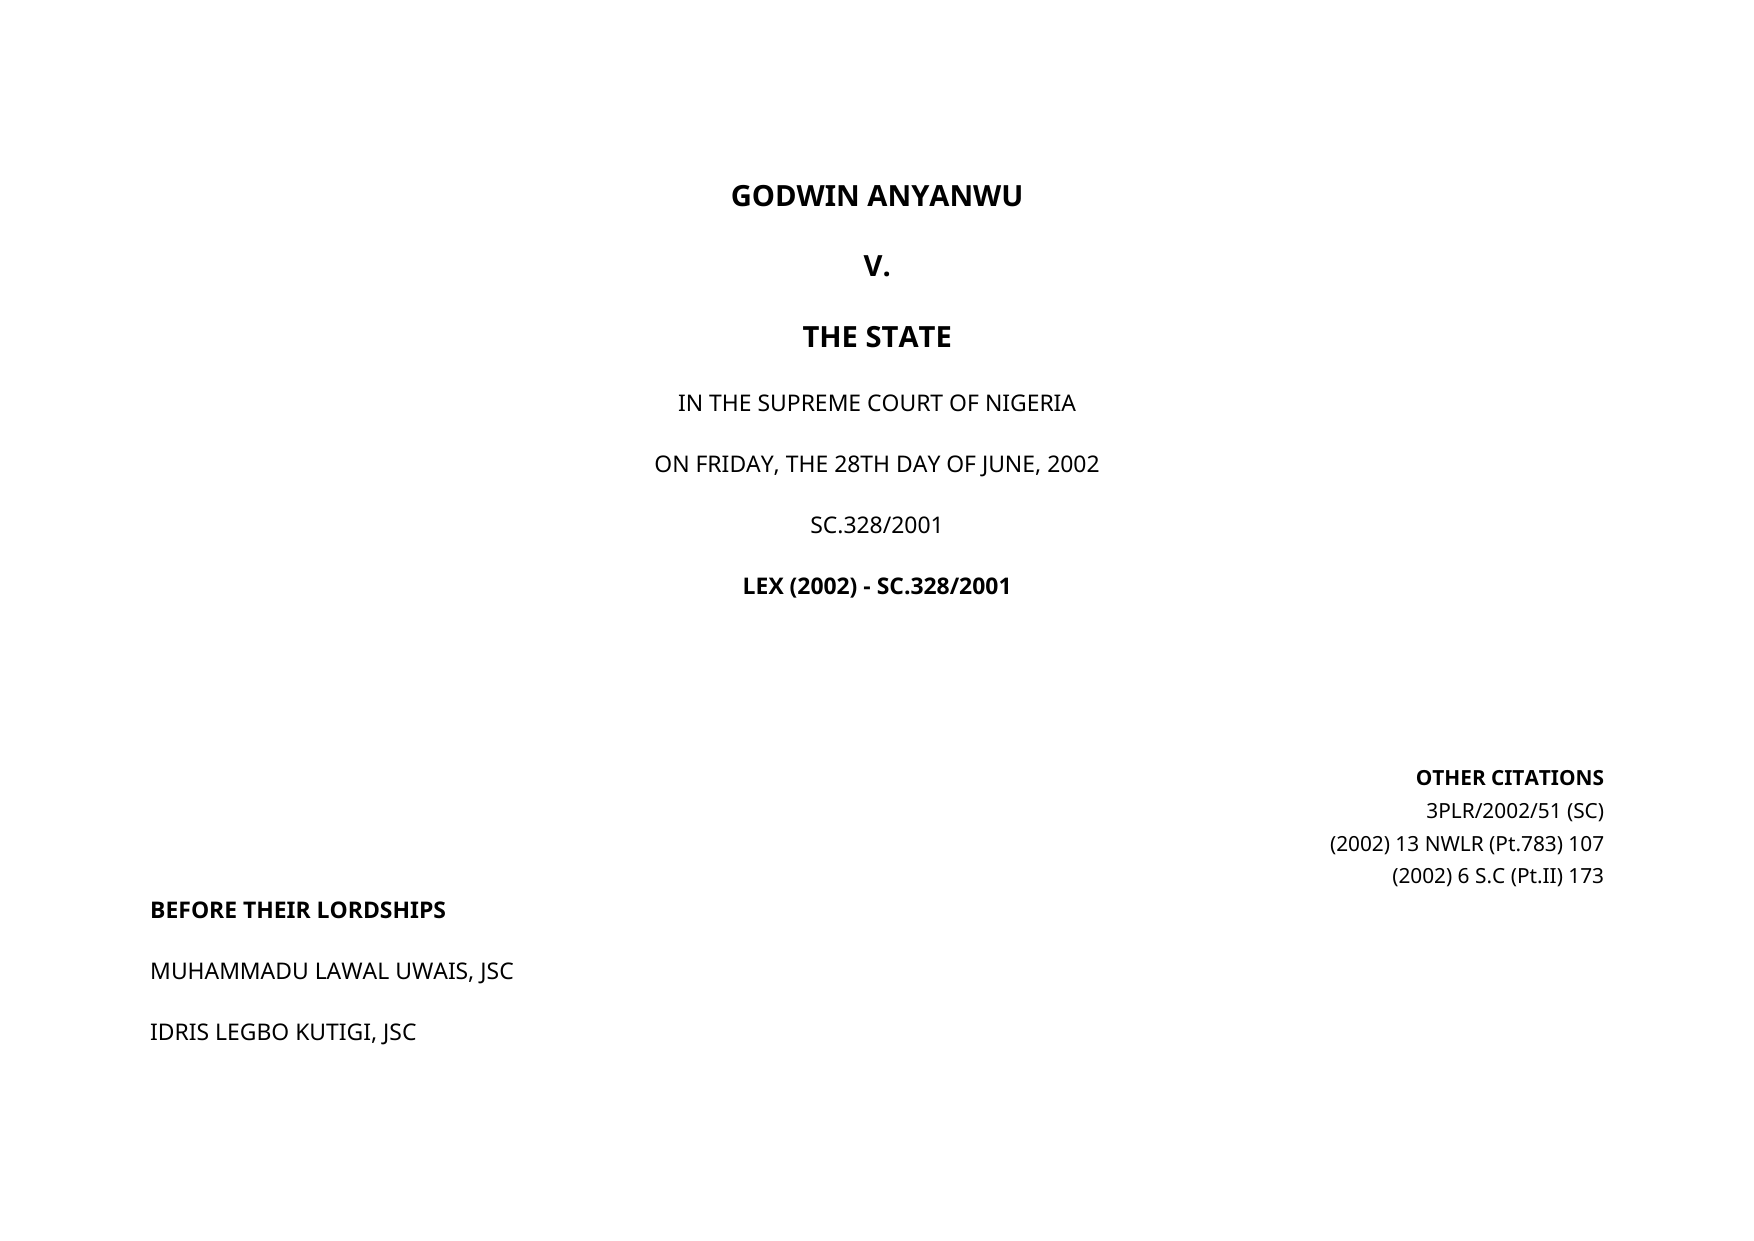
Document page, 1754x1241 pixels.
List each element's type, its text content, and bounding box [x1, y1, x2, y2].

text (2002) 13 NWLR (Pt.783) 107 [150, 829, 1604, 857]
text IDRIS LEGBO KUTIGI, JSC [150, 1016, 1604, 1047]
text GODWIN ANYANWU [150, 175, 1604, 215]
text LEX (2002) - SC.328/2001 [150, 570, 1604, 601]
text IN THE SUPREME COURT OF NIGERIA [150, 387, 1604, 418]
text (2002) 6 S.C (Pt.II) 173 [150, 861, 1604, 890]
text ON FRIDAY, THE 28TH DAY OF JUNE, 2002 [150, 448, 1604, 479]
text V. [150, 246, 1604, 285]
text MUHAMMADU LAWAL UWAIS, JSC [150, 955, 1604, 986]
text OTHER CITATIONS [150, 763, 1604, 792]
text 3PLR/2002/51 (SC) [150, 796, 1604, 824]
text BEFORE THEIR LORDSHIPS [150, 894, 1604, 925]
text THE STATE [150, 316, 1604, 356]
text SC.328/2001 [150, 509, 1604, 540]
